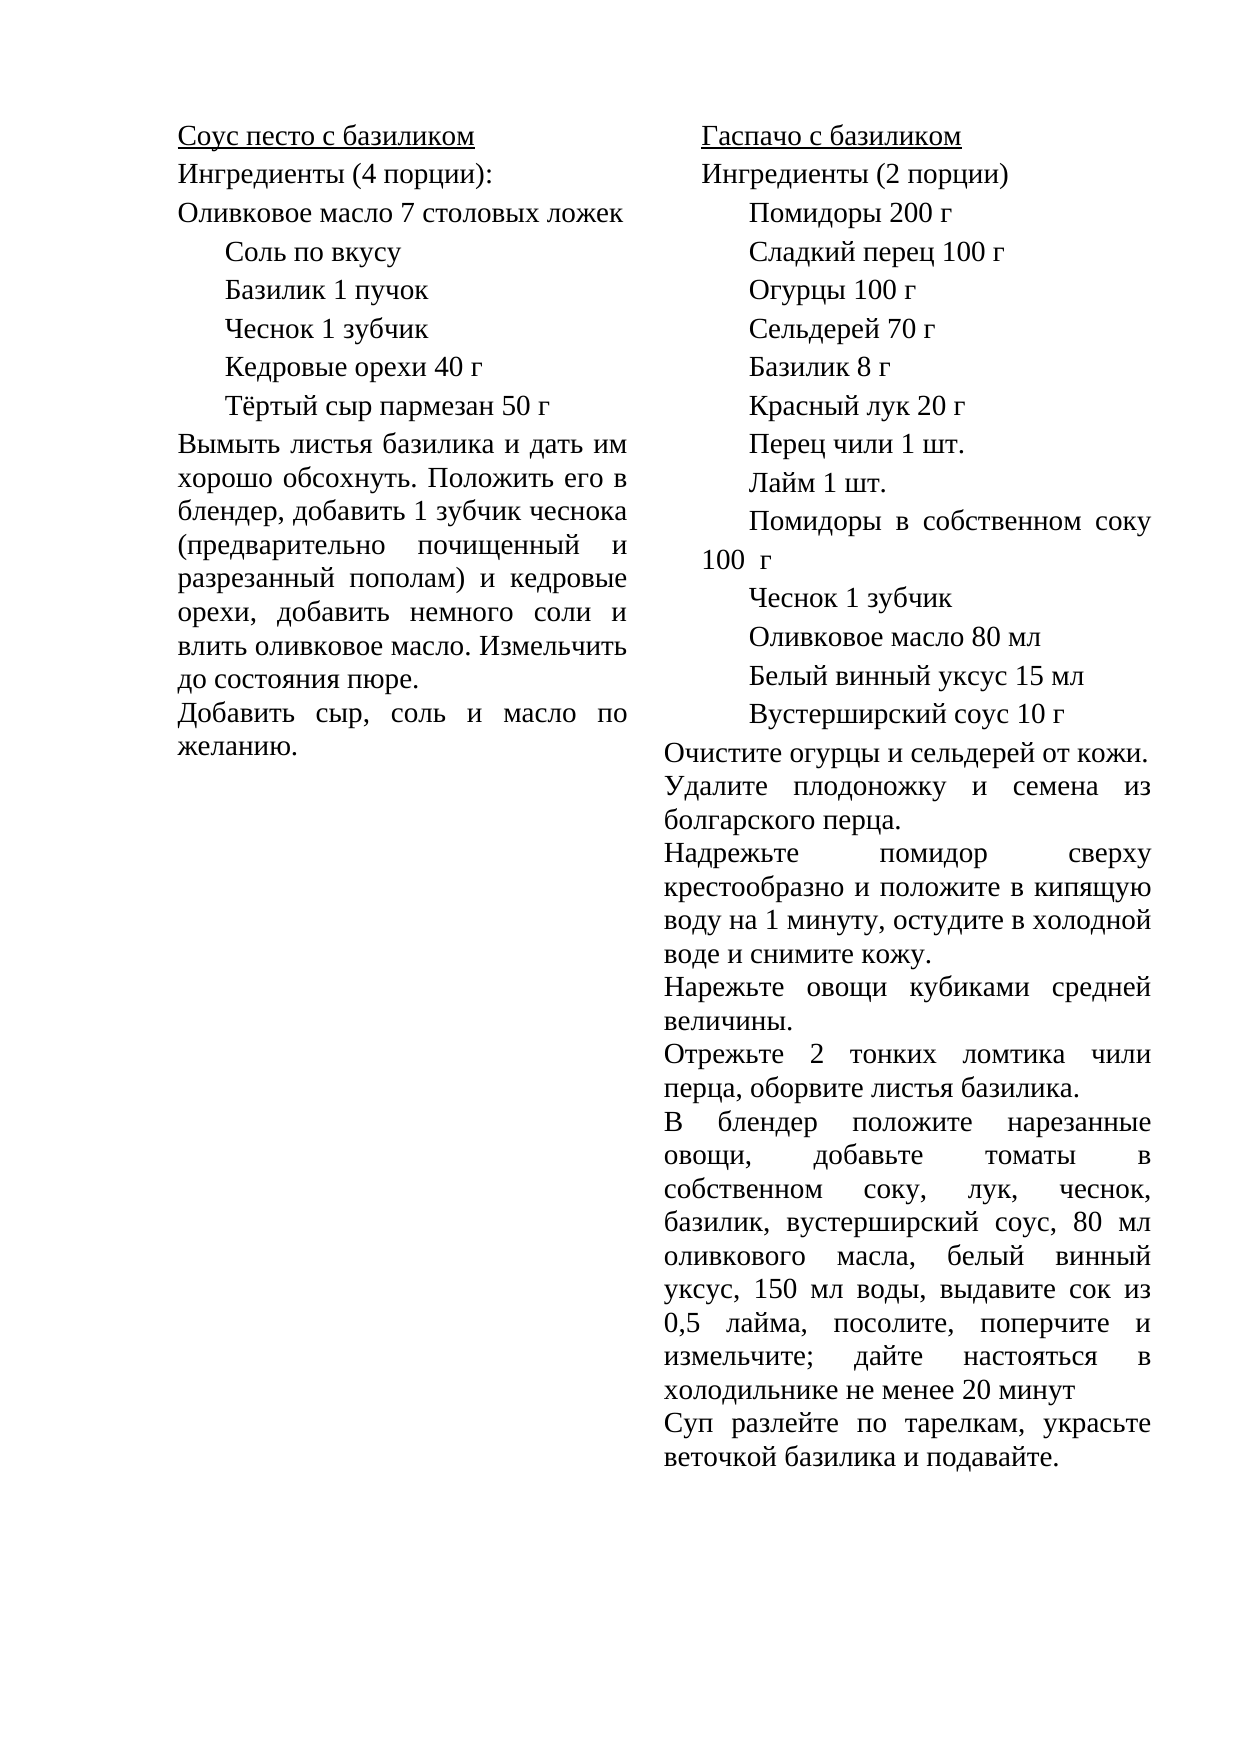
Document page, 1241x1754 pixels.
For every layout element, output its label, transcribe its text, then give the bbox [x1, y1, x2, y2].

text Вымыть листья базилика и дать им хорошо обсохнуть. Положить его в блендер, добавить 1 зубчик чеснока (предварительно почищенный и разрезанный пополам) и кедровые орехи, добавить немного соли и влить оливковое масло. Измельчить до состояния пюре. [177, 426, 627, 695]
text Ингредиенты (4 порции): [177, 157, 627, 190]
text Надрежьте помидор сверху крестообразно и положите в кипящую воду на 1 минуту, остудите в холодной воде и снимите кожу. [664, 835, 1152, 969]
text Белый винный уксус 15 мл [701, 658, 1152, 691]
text Оливковое масло 7 столовых ложек [177, 195, 627, 229]
text Красный лук 20 г [701, 388, 1152, 421]
text Базилик 8 г [701, 349, 1152, 383]
text Помидоры в собственном соку 100 г [701, 503, 1152, 576]
text Чеснок 1 зубчик [701, 581, 1152, 614]
text Помидоры 200 г [701, 195, 1152, 229]
text Очистите огурцы и сельдерей от кожи. [664, 735, 1152, 768]
text Базилик 1 пучок [177, 272, 627, 306]
text Удалите плодоножку и семена из болгарского перца. [664, 768, 1152, 835]
text В блендер положите нарезанные овощи, добавьте томаты в собственном соку, лук, чеснок, базилик, вустерширский соус, 80 мл оливкового масла, белый винный уксус, 150 мл воды, выдавите сок из 0,5 лайма, посолите, поперчите и измельчите; дайте настояться в холодильнике не менее 20 минут [664, 1104, 1152, 1406]
text Нарежьте овощи кубиками средней величины. [664, 969, 1152, 1037]
text Соль по вкусу [177, 234, 627, 267]
text Лайм 1 шт. [701, 465, 1152, 498]
text Оливковое масло 80 мл [701, 619, 1152, 653]
text Суп разлейте по тарелкам, украсьте веточкой базилика и подавайте. [664, 1406, 1152, 1473]
text Кедровые орехи 40 г [177, 349, 627, 383]
text Отрежьте 2 тонких ломтика чили перца, оборвите листья базилика. [664, 1037, 1152, 1104]
text Тёртый сыр пармезан 50 г [177, 388, 627, 421]
text Добавить сыр, соль и масло по желанию. [177, 695, 627, 762]
text Сладкий перец 100 г [701, 234, 1152, 267]
text Вустерширский соус 10 г [701, 696, 1152, 730]
text Чеснок 1 зубчик [177, 311, 627, 344]
text Огурцы 100 г [701, 272, 1152, 306]
text Перец чили 1 шт. [701, 426, 1152, 460]
text Гаспачо с базиликом [701, 118, 1152, 152]
text Сельдерей 70 г [701, 311, 1152, 344]
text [177, 118, 627, 152]
text Ингредиенты (2 порции) [701, 157, 1152, 190]
